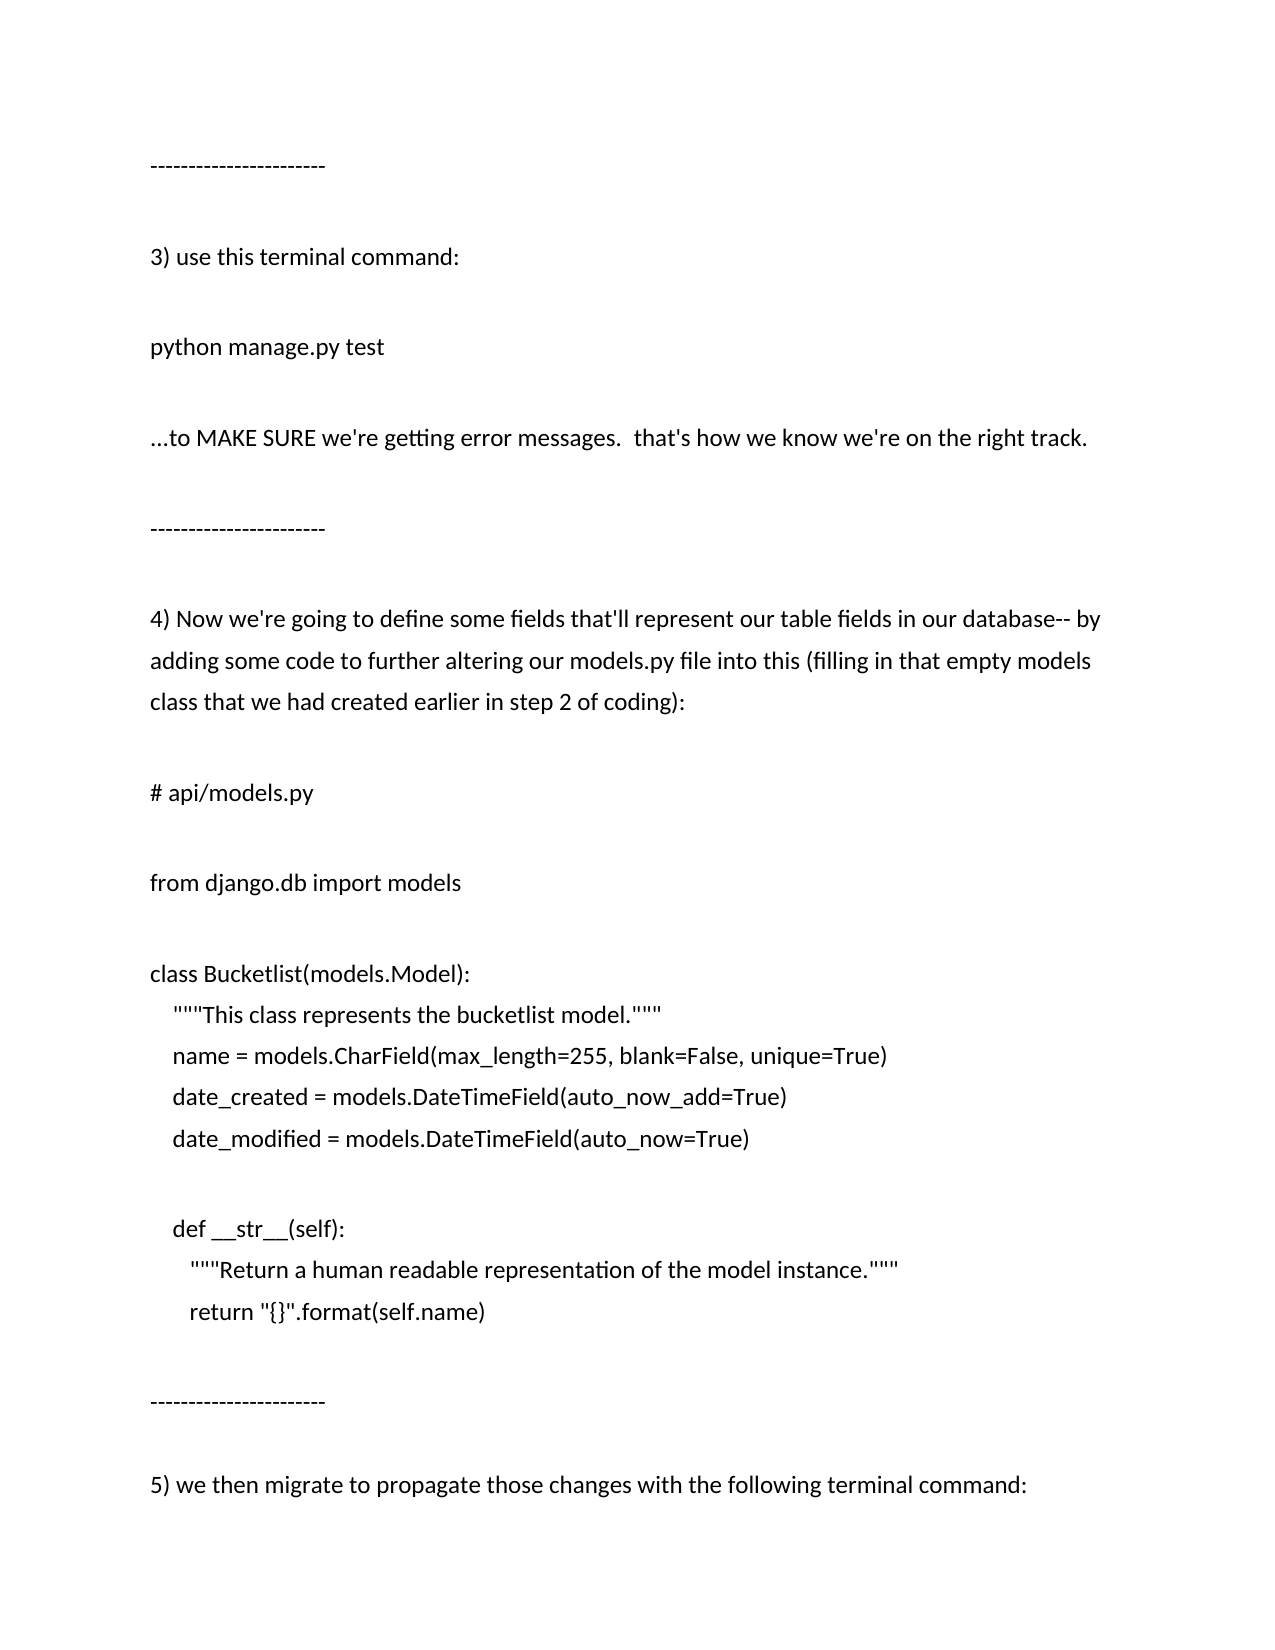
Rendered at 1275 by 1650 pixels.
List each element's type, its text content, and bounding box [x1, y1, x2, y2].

text 4) Now we're going to define some fields that'll represent our table fields in our database-- by adding some code to further altering our models.py file into this (filling in that empty models class that we had created earlier in step 2 of coding): [150, 604, 1125, 716]
text class Bucketlist(models.Model): [150, 958, 1125, 989]
text name = models.CharField(max_length=255, blank=False, unique=True) [150, 1040, 1125, 1071]
text 3) use this terminal command: [150, 241, 1125, 271]
text date_modified = models.DateTimeField(auto_now=True) [150, 1123, 1125, 1153]
text return "{}".format(self.name) [150, 1296, 1125, 1326]
text """This class represents the bucketlist model.""" [150, 999, 1125, 1030]
text ...to MAKE SURE we're getting error messages. that's how we know we're on the right track. [150, 422, 1125, 453]
text 5) we then migrate to propagate those changes with the following terminal command: [150, 1469, 1125, 1499]
text date_created = models.DateTimeField(auto_now_add=True) [150, 1082, 1125, 1112]
text def __str__(self): [150, 1213, 1125, 1244]
text # api/models.py [150, 777, 1125, 807]
text from django.db import models [150, 867, 1125, 898]
text ----------------------- [150, 150, 1125, 181]
text python manage.py test [150, 331, 1125, 362]
text ----------------------- [150, 513, 1125, 543]
text """Return a human readable representation of the model instance.""" [150, 1254, 1125, 1285]
text ----------------------- [150, 1386, 1125, 1417]
